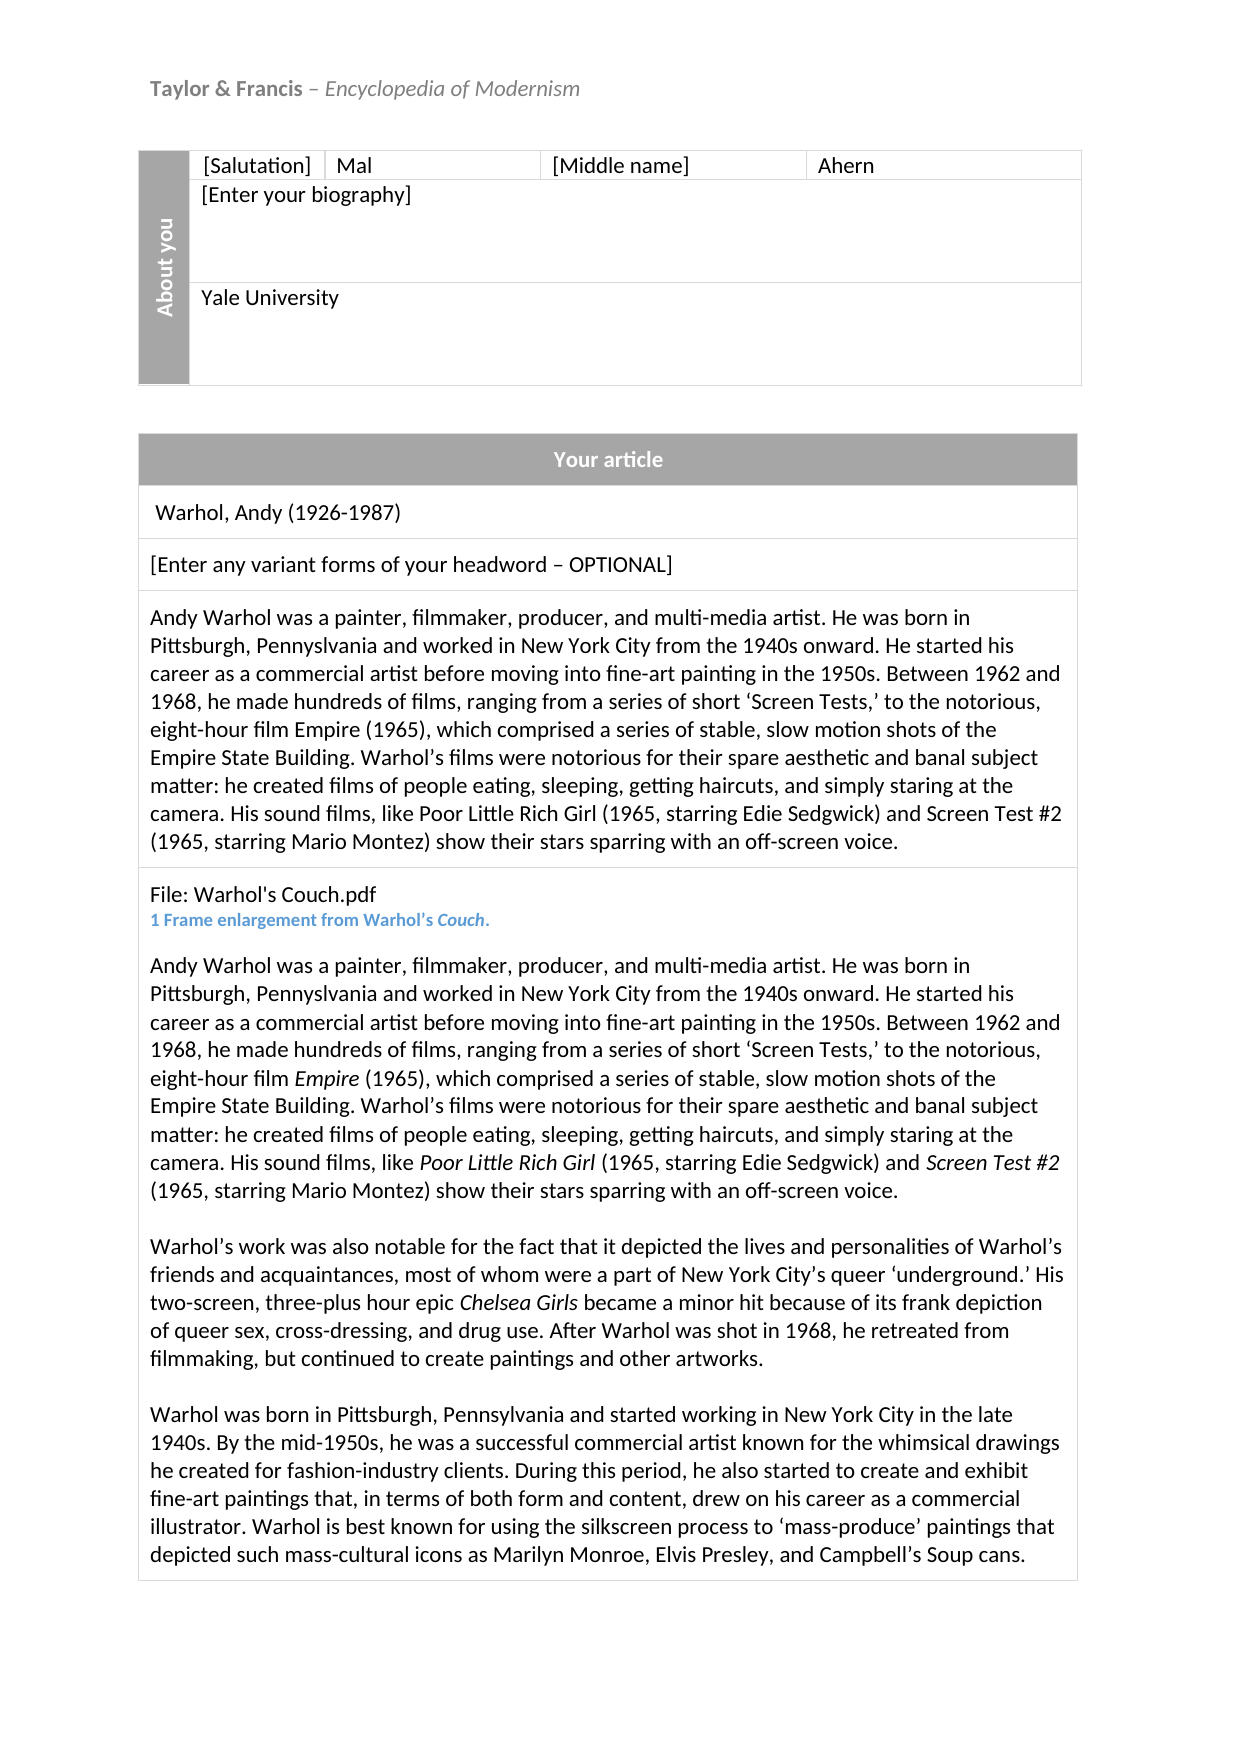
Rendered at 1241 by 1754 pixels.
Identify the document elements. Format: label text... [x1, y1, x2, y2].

table_header About you [139, 151, 189, 384]
table_header Your article [139, 434, 1077, 485]
